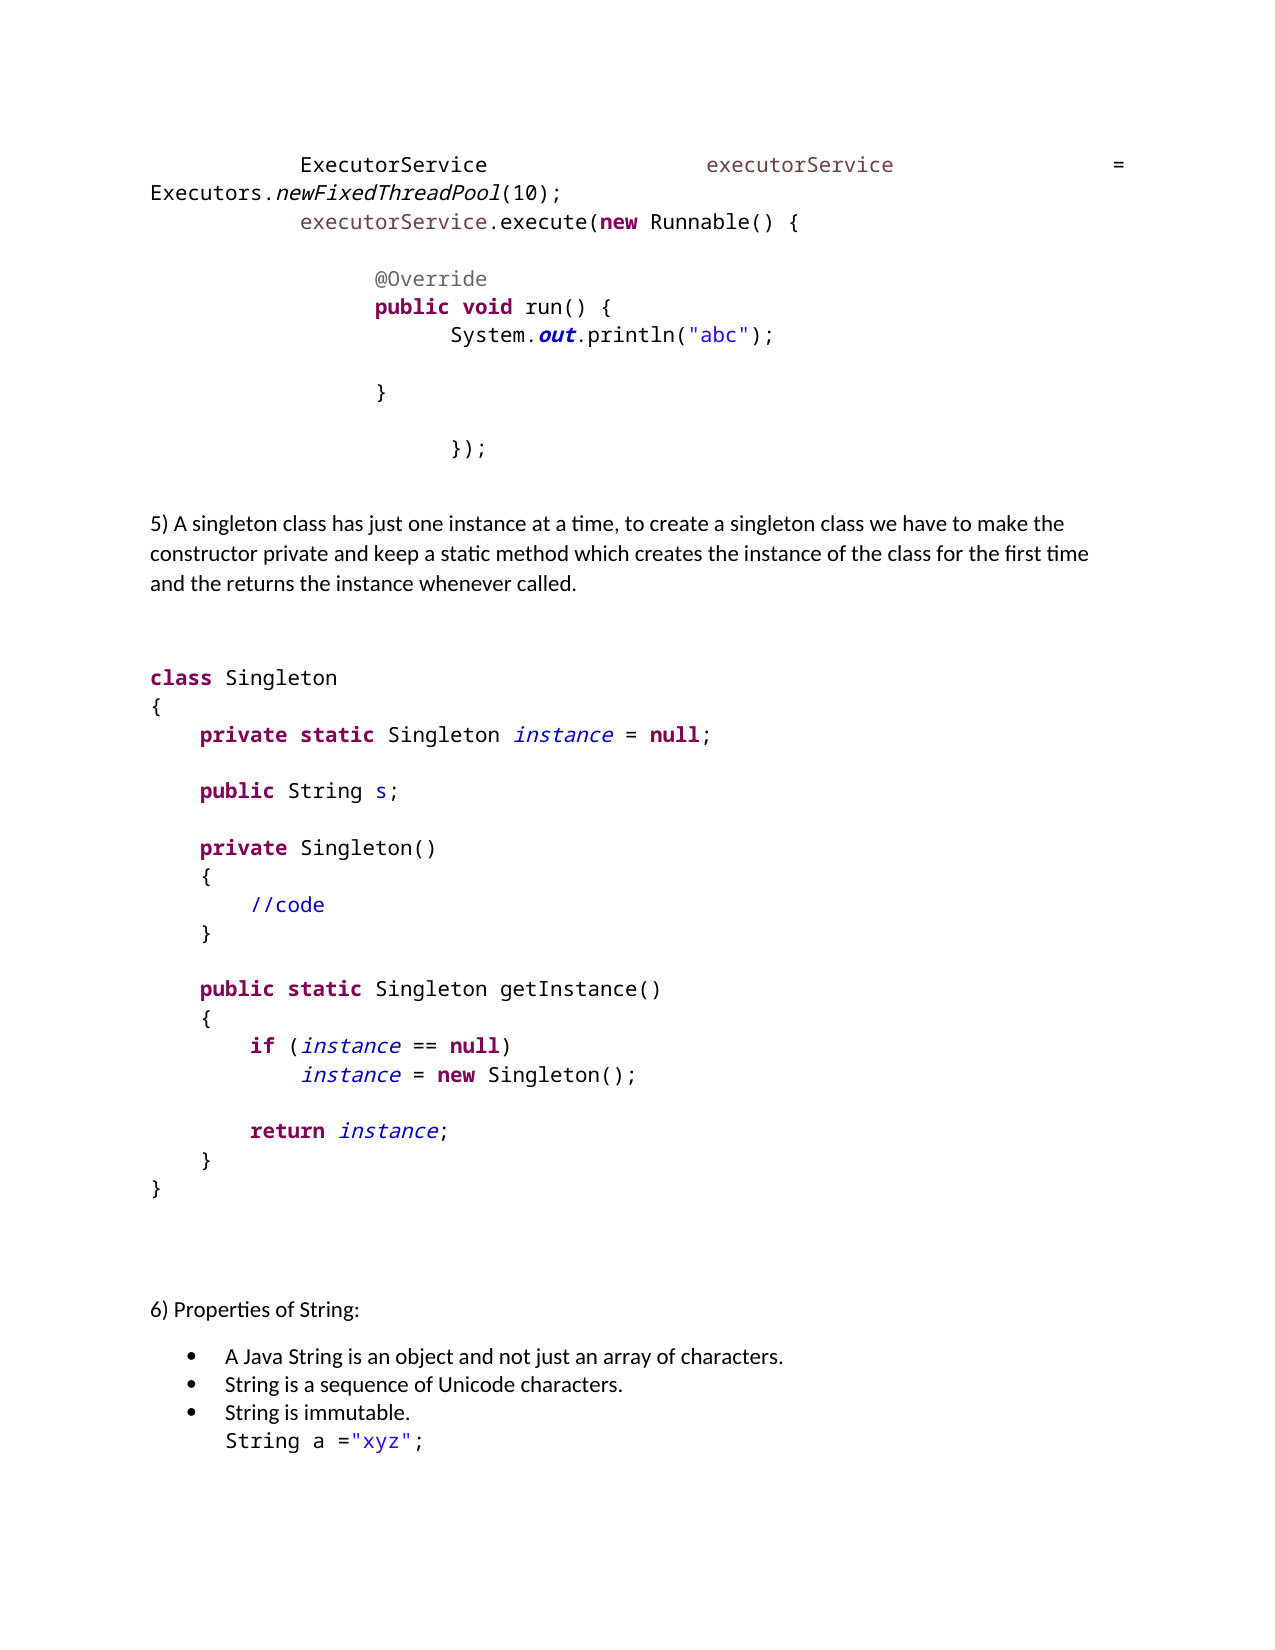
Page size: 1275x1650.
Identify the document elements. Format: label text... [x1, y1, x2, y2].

text 5) A singleton class has just one instance at a time, to create a singleton class we have to make the constructor private and keep a static method which creates the instance of the class for the first time and the returns the instance whenever called. [150, 509, 1125, 597]
text { [150, 1003, 1125, 1031]
text { [150, 691, 1125, 720]
text public static Singleton getInstance() [150, 974, 1125, 1003]
text if (instance == null) [150, 1031, 1125, 1060]
text //code [150, 890, 1125, 918]
text executorService.execute(new Runnable() { [150, 207, 1125, 235]
text public String s; [150, 776, 1125, 805]
text private static Singleton instance = null; [150, 720, 1125, 748]
text private Singleton() [150, 833, 1125, 861]
text 6) Properties of String: [150, 1295, 1125, 1323]
text System.out.println("abc"); [150, 321, 1125, 349]
list String is a sequence of Unicode characters. [187, 1370, 1125, 1398]
list A Java String is an object and not just an array of characters. [187, 1342, 1125, 1370]
text } [150, 1145, 1125, 1173]
text return instance; [150, 1116, 1125, 1145]
text { [150, 861, 1125, 890]
text } [150, 1173, 1125, 1202]
text instance = new Singleton(); [150, 1060, 1125, 1088]
text } [150, 918, 1125, 947]
text class Singleton [150, 663, 1125, 691]
text @Override [150, 264, 1125, 292]
text } [150, 377, 1125, 406]
text ExecutorService executorService = Executors.newFixedThreadPool(10); [150, 150, 1125, 207]
text }); [150, 433, 1125, 462]
list String is immutable. [187, 1398, 1125, 1426]
text String a ="xyz"; [225, 1426, 1125, 1455]
text public void run() { [150, 292, 1125, 321]
